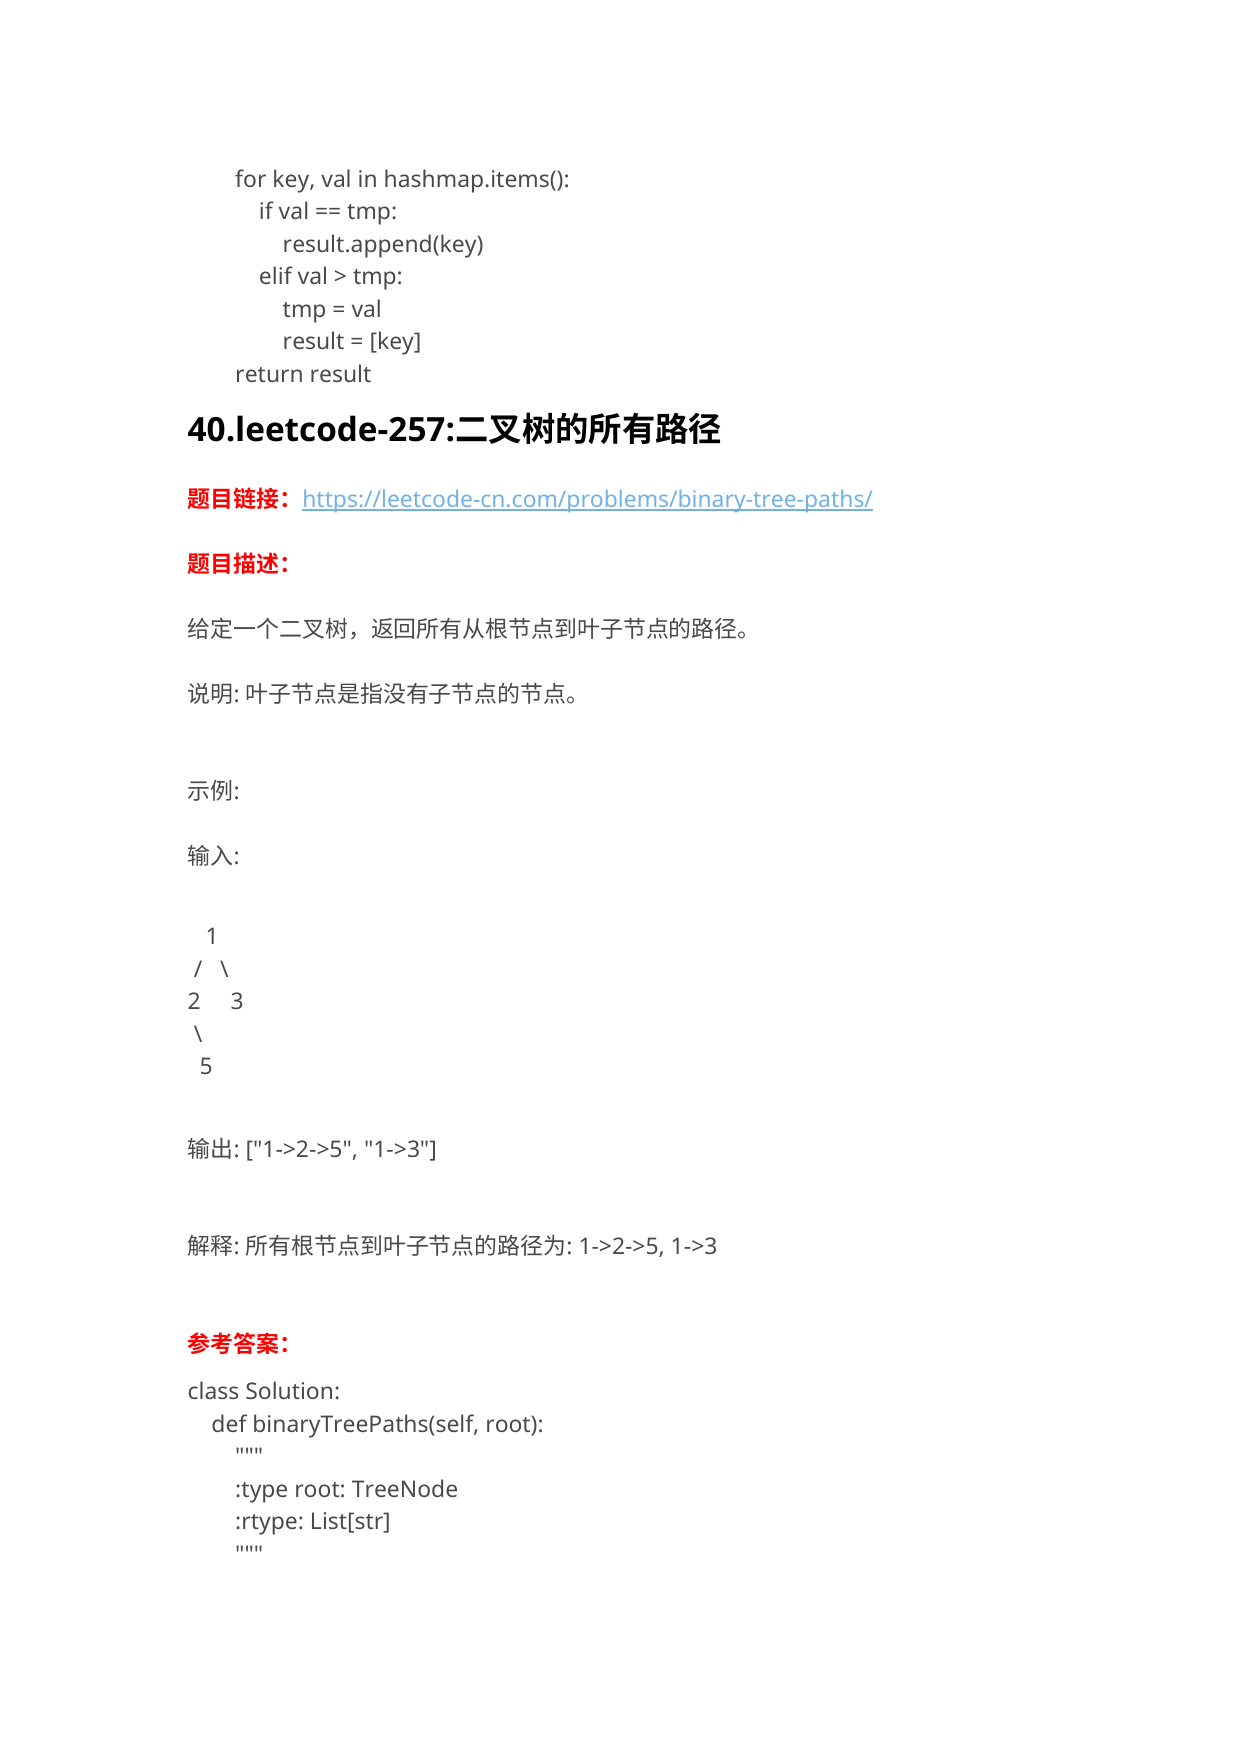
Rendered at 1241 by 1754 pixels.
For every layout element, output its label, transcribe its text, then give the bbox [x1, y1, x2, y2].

text :rtype: List[str] [187, 1505, 1053, 1537]
text elif val > tmp: [187, 259, 1053, 292]
text 说明: 叶子节点是指没有子节点的节点。 [187, 660, 1053, 725]
text \ [187, 1017, 1053, 1050]
text """ [187, 1440, 1053, 1472]
text """ [187, 1537, 1053, 1570]
text 输入: [187, 822, 1053, 887]
text result.append(key) [187, 227, 1053, 259]
text return result [187, 357, 1053, 389]
text 输出: ["1->2->5", "1->3"] [187, 1115, 1053, 1180]
text 题目描述： [187, 530, 1053, 595]
text if val == tmp: [187, 194, 1053, 227]
text 1 [187, 920, 1053, 952]
text class Solution: [187, 1375, 1053, 1407]
text 2 3 [187, 985, 1053, 1017]
text def binaryTreePaths(self, root): [187, 1407, 1053, 1440]
text 给定一个二叉树，返回所有从根节点到叶子节点的路径。 [187, 595, 1053, 660]
subtitle 40.leetcode-257:二叉树的所有路径 [187, 394, 1053, 459]
text 示例: [187, 757, 1053, 822]
text 解释: 所有根节点到叶子节点的路径为: 1->2->5, 1->3 [187, 1212, 1053, 1277]
text tmp = val [187, 292, 1053, 324]
text 参考答案： [187, 1310, 1053, 1375]
text / \ [187, 952, 1053, 985]
text 5 [187, 1050, 1053, 1082]
text for key, val in hashmap.items(): [187, 162, 1053, 194]
text :type root: TreeNode [187, 1472, 1053, 1505]
text result = [key] [187, 324, 1053, 357]
text 题目链接：https://leetcode-cn.com/problems/binary-tree-paths/ [187, 465, 1053, 530]
